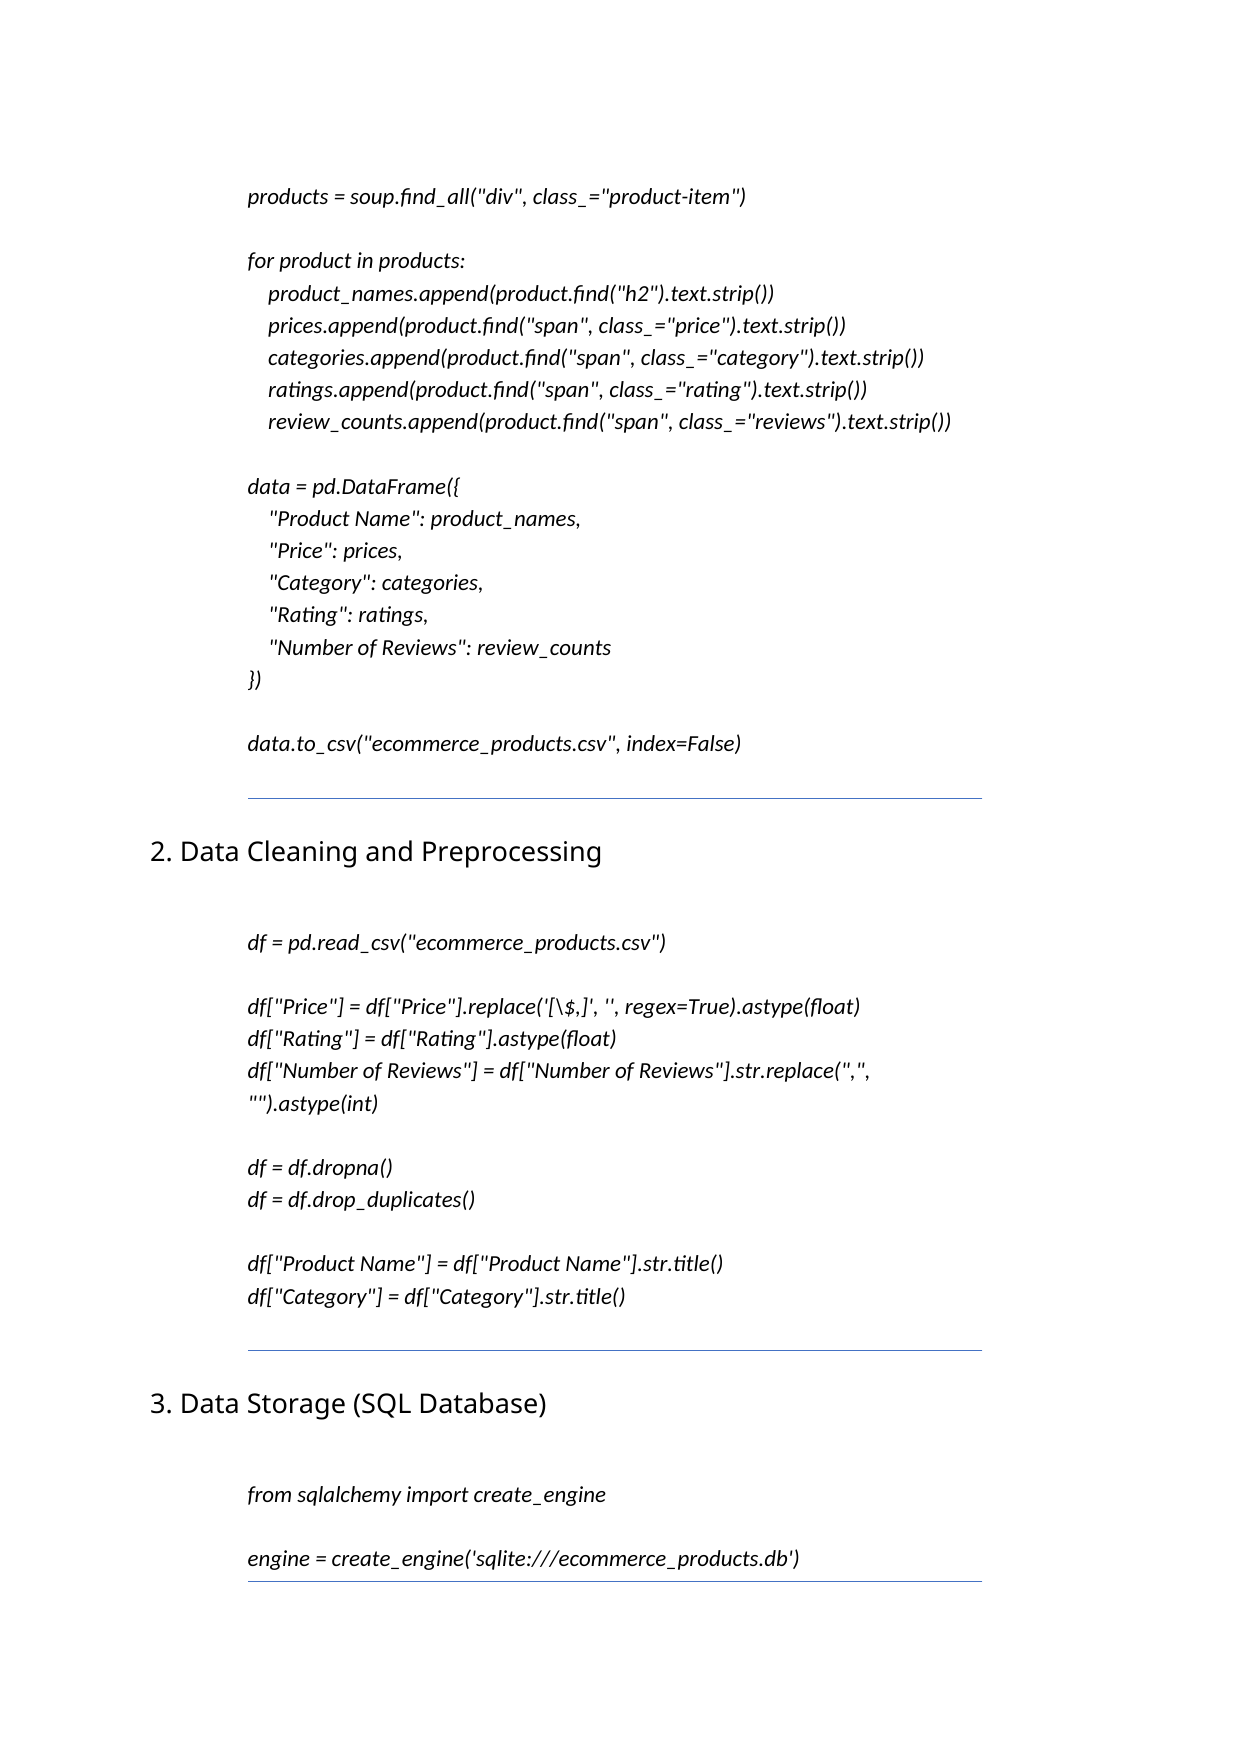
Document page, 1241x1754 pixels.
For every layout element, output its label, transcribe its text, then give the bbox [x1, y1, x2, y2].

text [247, 150, 982, 799]
text df = pd.read_csv("ecommerce_products.csv") df["Price"] = df["Price"].replace('[\$,]', '', regex=True).astype(float) df["Rating"] = df["Rating"].astype(float) df["Number of Reviews"] = df["Number of Reviews"].str.replace(",", "").astype(int) df = df.dropna() df = df.drop_duplicates() df["Product Name"] = df["Product Name"].str.title() df["Category"] = df["Category"].str.title() [247, 896, 982, 1351]
subtitle 2. Data Cleaning and Preprocessing [150, 832, 1080, 869]
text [247, 1448, 982, 1582]
subtitle 3. Data Storage (SQL Database) [150, 1385, 1080, 1422]
